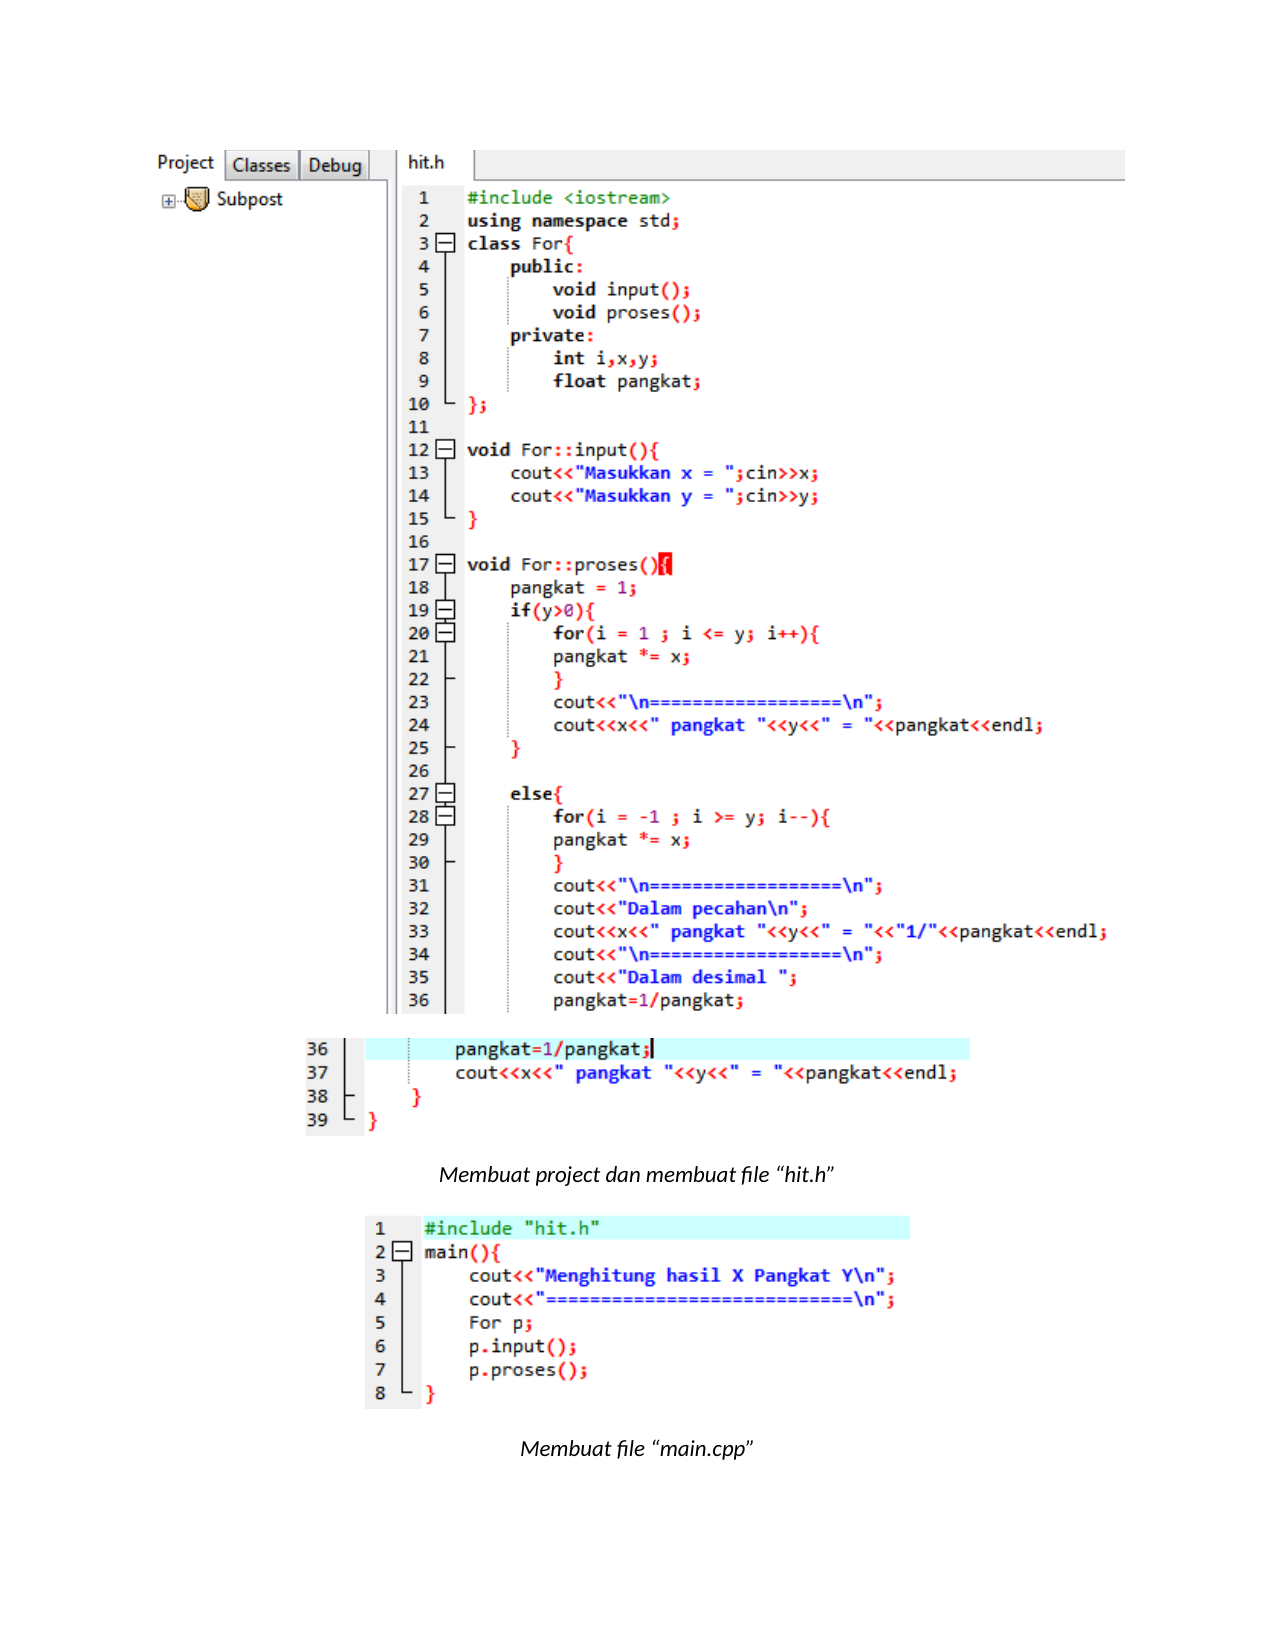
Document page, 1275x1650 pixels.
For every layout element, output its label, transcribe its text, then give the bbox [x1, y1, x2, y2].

picture [150, 150, 1125, 1014]
picture [305, 1038, 970, 1136]
text Membuat project dan membuat file “hit.h” [150, 1161, 1125, 1188]
text Membuat file “main.cpp” [150, 1434, 1125, 1462]
picture [364, 1213, 911, 1409]
